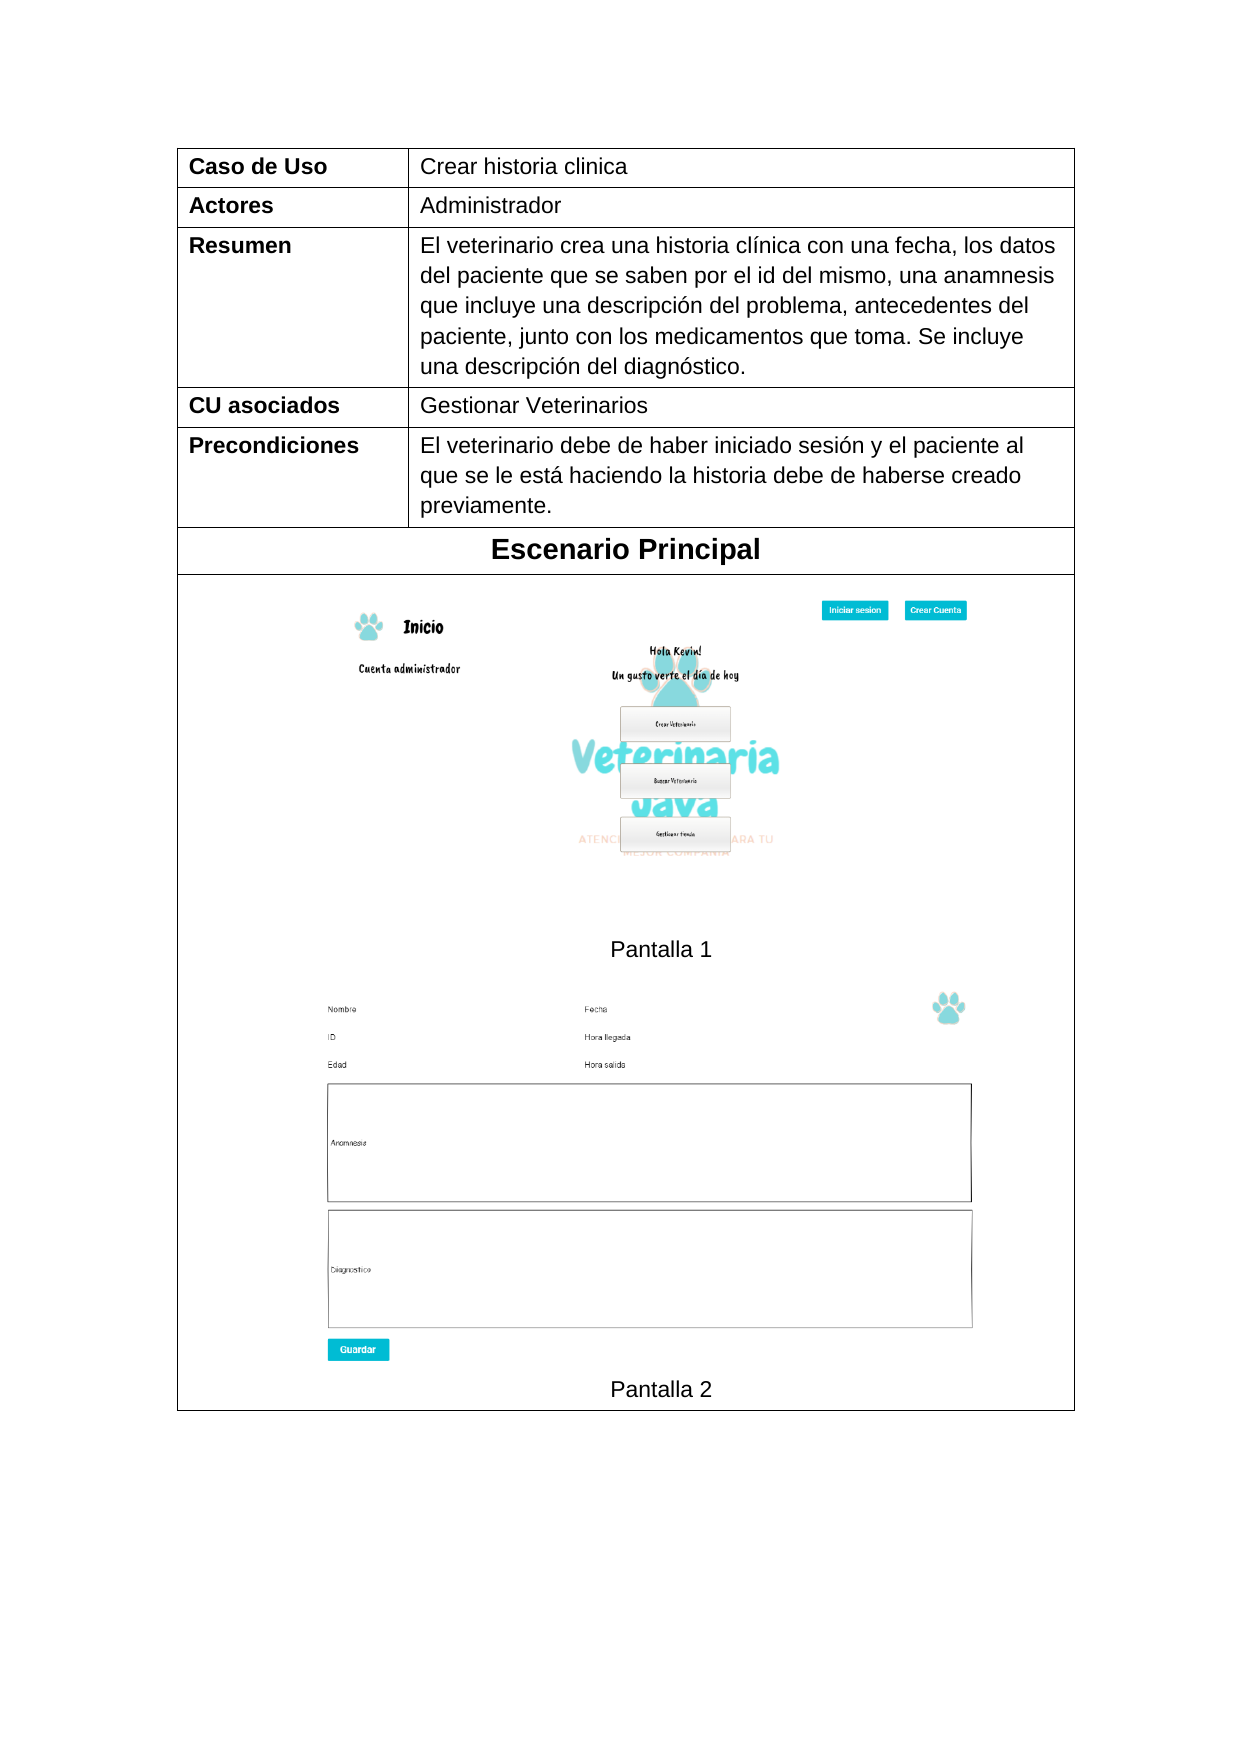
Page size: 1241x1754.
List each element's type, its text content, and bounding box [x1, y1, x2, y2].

table_cell Administrador [409, 188, 1074, 227]
picture [288, 966, 1034, 1372]
table_cell Resumen [178, 228, 408, 387]
picture [335, 578, 987, 933]
table_cell Actores [178, 188, 408, 227]
table_cell CU asociados [178, 388, 408, 427]
table_cell El veterinario crea una historia clínica con una fecha, los datos del paciente que se saben por el id del mismo, una anamnesis que incluye una descripción del problema, antecedentes del paciente, junto con los medicamentos que toma. Se incluye una descripción del diagnóstico. [409, 228, 1074, 387]
table_cell Escenario Principal [178, 528, 1074, 573]
table_header Crear historia clinica [409, 149, 1074, 187]
table_header Caso de Uso [178, 149, 408, 187]
table_cell El veterinario debe de haber iniciado sesión y el paciente al que se le está haciendo la historia debe de haberse creado previamente. [409, 428, 1074, 527]
table_cell Gestionar Veterinarios [409, 388, 1074, 427]
table_cell Precondiciones [178, 428, 408, 527]
